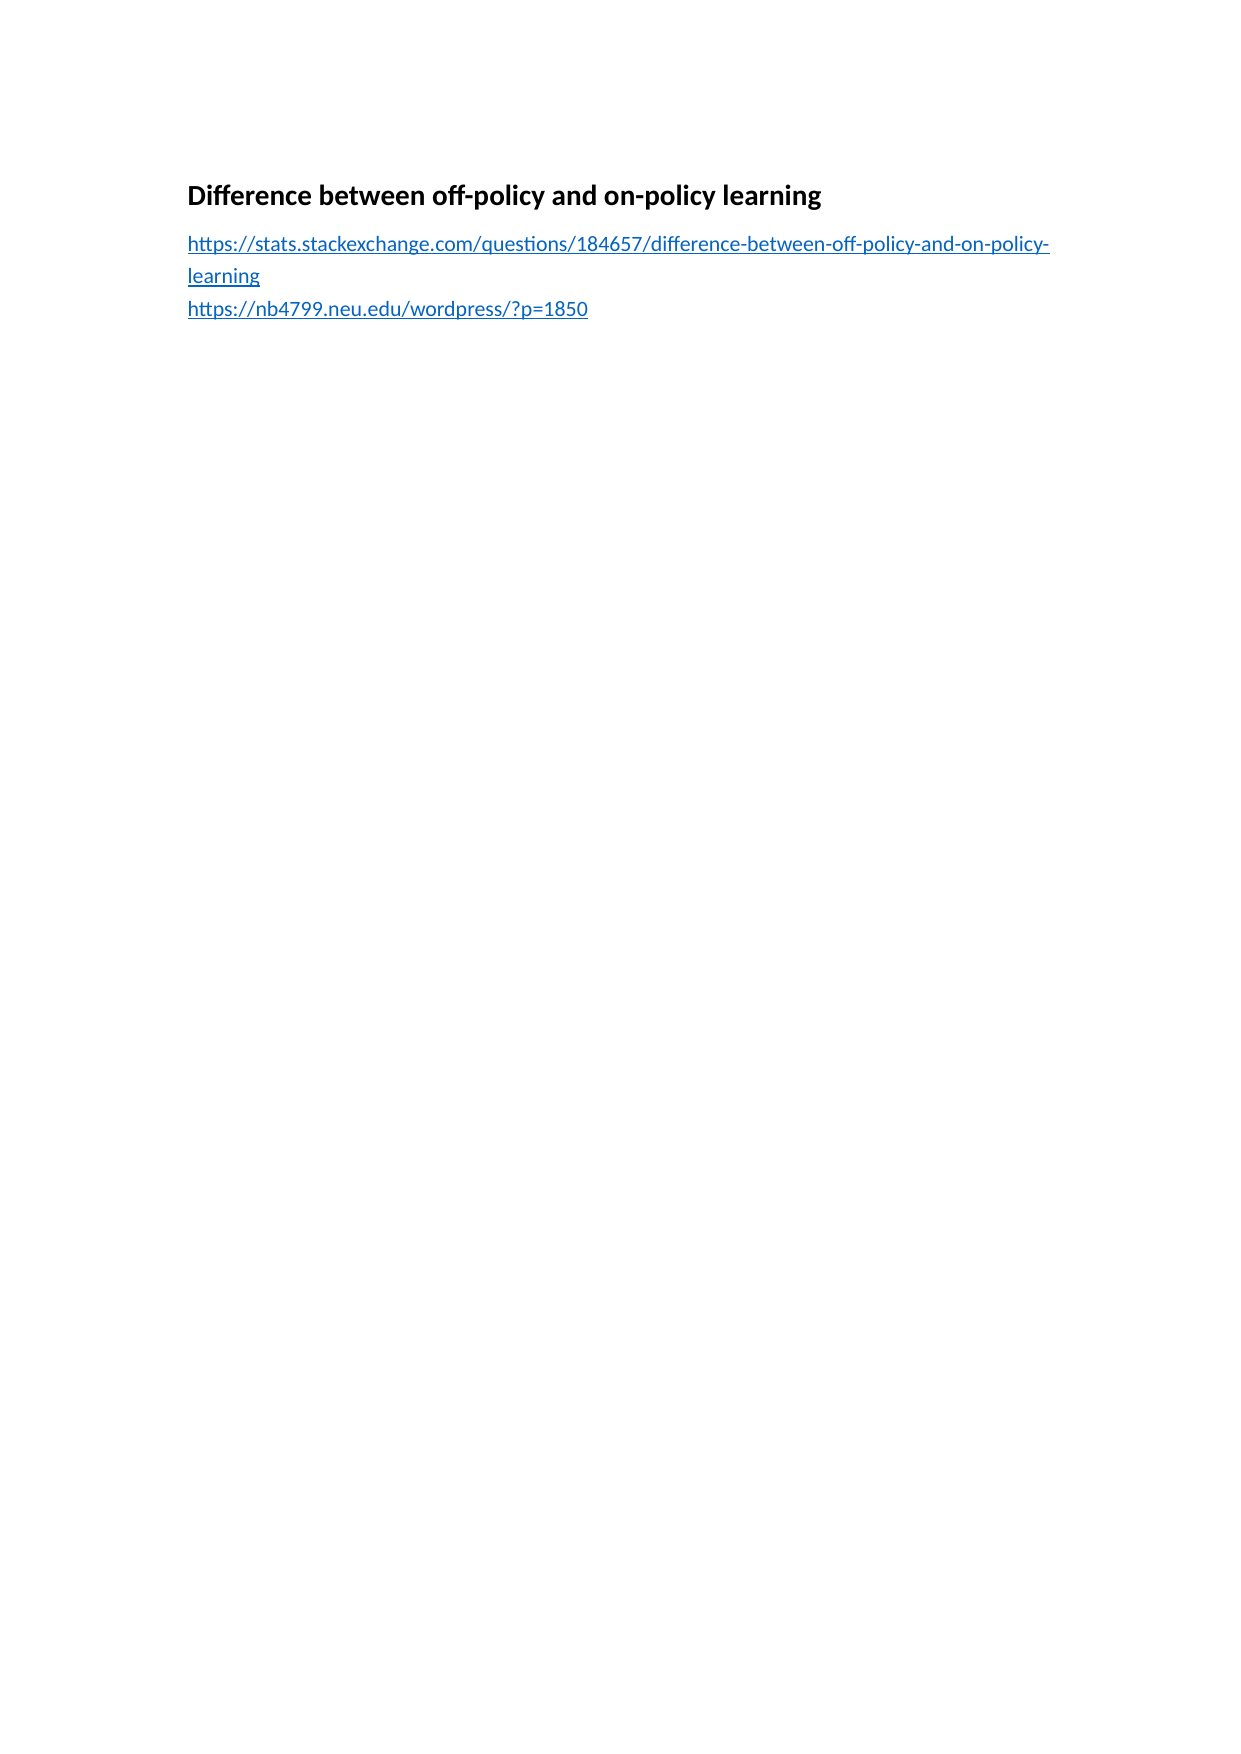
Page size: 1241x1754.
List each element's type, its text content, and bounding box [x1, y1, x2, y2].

text https://stats.stackexchange.com/questions/184657/difference-between-off-policy-and-on-policy-learning [187, 227, 1053, 292]
text https://nb4799.neu.edu/wordpress/?p=1850 [187, 292, 1053, 324]
text Difference between off-policy and on-policy learning [187, 162, 1053, 227]
